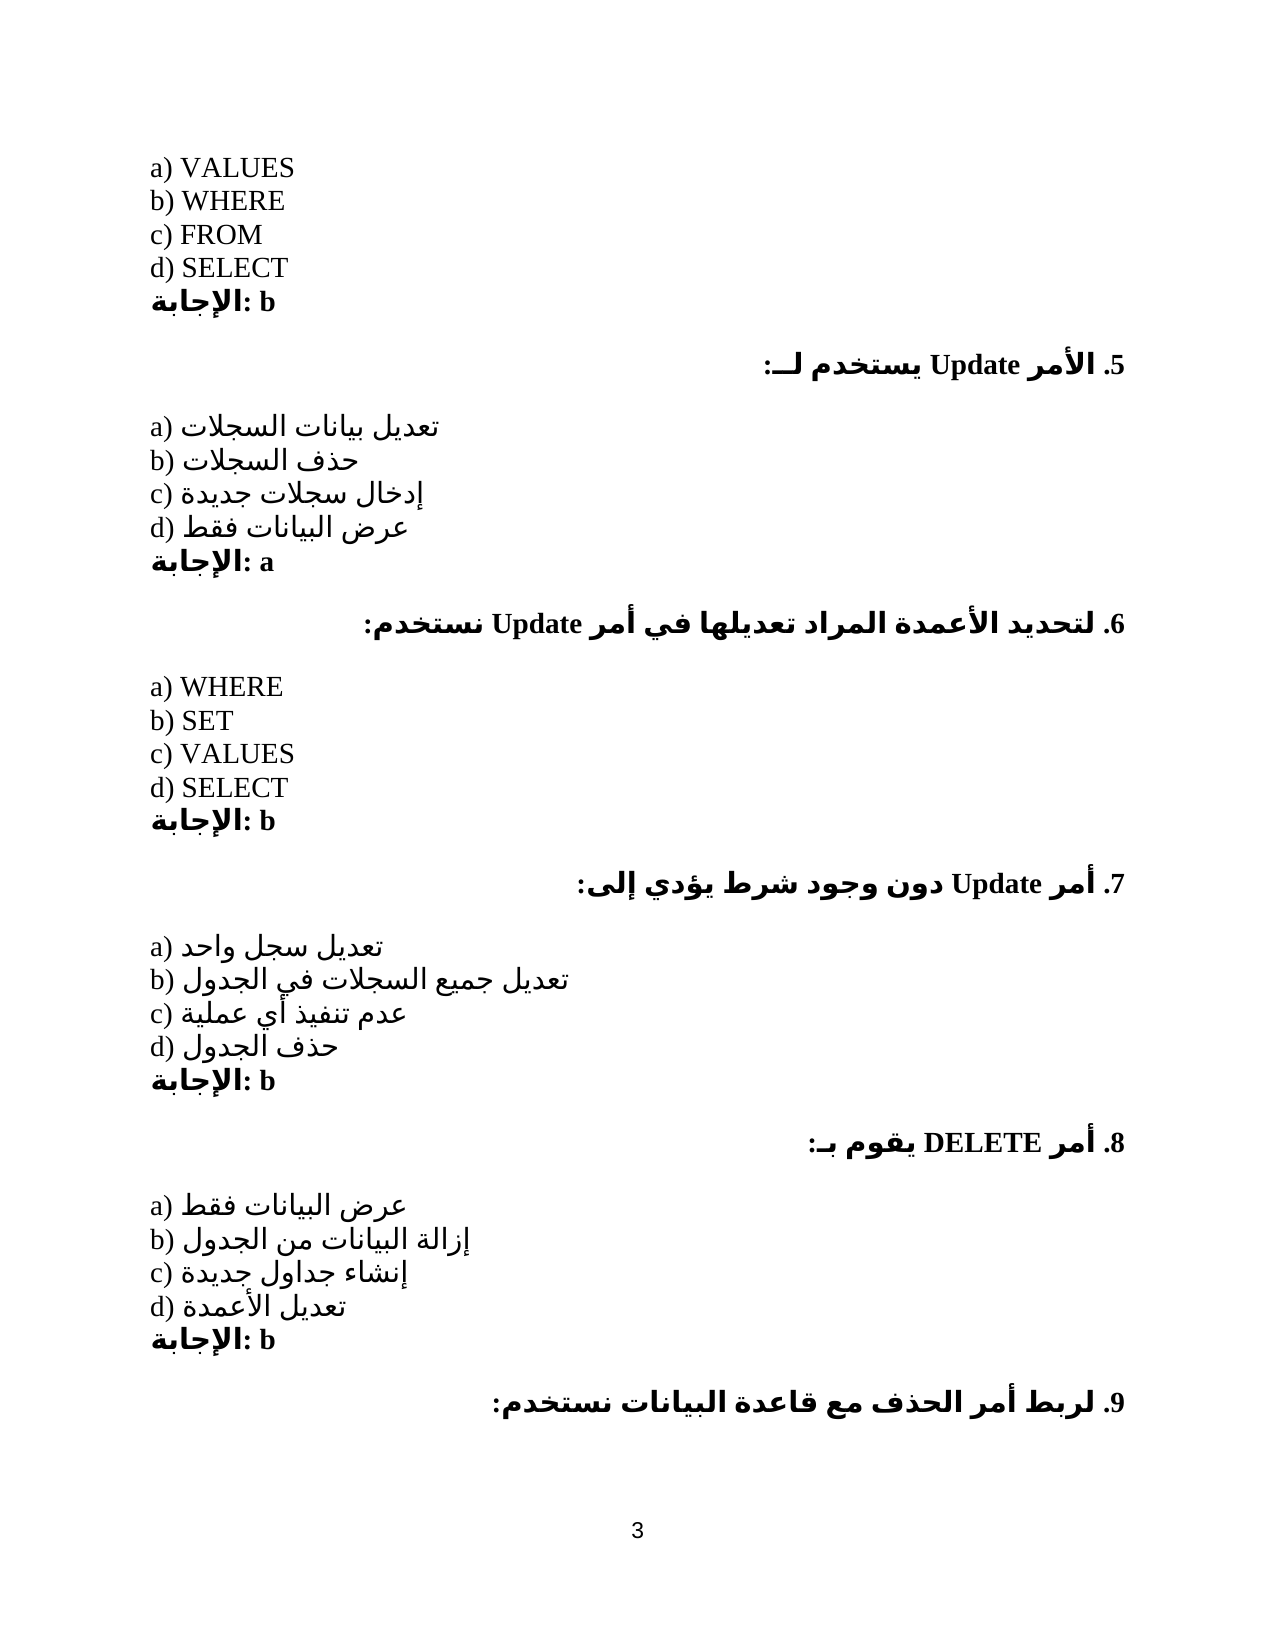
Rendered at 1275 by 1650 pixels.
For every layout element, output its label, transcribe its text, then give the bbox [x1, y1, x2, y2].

text a) تعديل بيانات السجلات b) حذف السجلات c) إدخال سجلات جديدة d) عرض البيانات فقط الإجابة: a [150, 409, 1125, 577]
text a) عرض البيانات فقط b) إزالة البيانات من الجدول c) إنشاء جداول جديدة d) تعديل الأعمدة الإجابة: b [150, 1188, 1125, 1356]
text 8. أمر DELETE يقوم بـ: [150, 1126, 1125, 1159]
text 7. أمر Update دون وجود شرط يؤدي إلى: [150, 866, 1125, 899]
text a) VALUES b) WHERE c) FROM d) SELECT الإجابة: b [150, 150, 1125, 318]
text 6. لتحديد الأعمدة المراد تعديلها في أمر Update نستخدم: [150, 606, 1125, 640]
text 5. الأمر Update يستخدم لــ: [150, 347, 1125, 380]
text 9. لربط أمر الحذف مع قاعدة البيانات نستخدم: [150, 1385, 1125, 1419]
text a) WHERE b) SET c) VALUES d) SELECT الإجابة: b [150, 669, 1125, 837]
text a) تعديل سجل واحد b) تعديل جميع السجلات في الجدول c) عدم تنفيذ أي عملية d) حذف الجدول الإجابة: b [150, 929, 1125, 1096]
